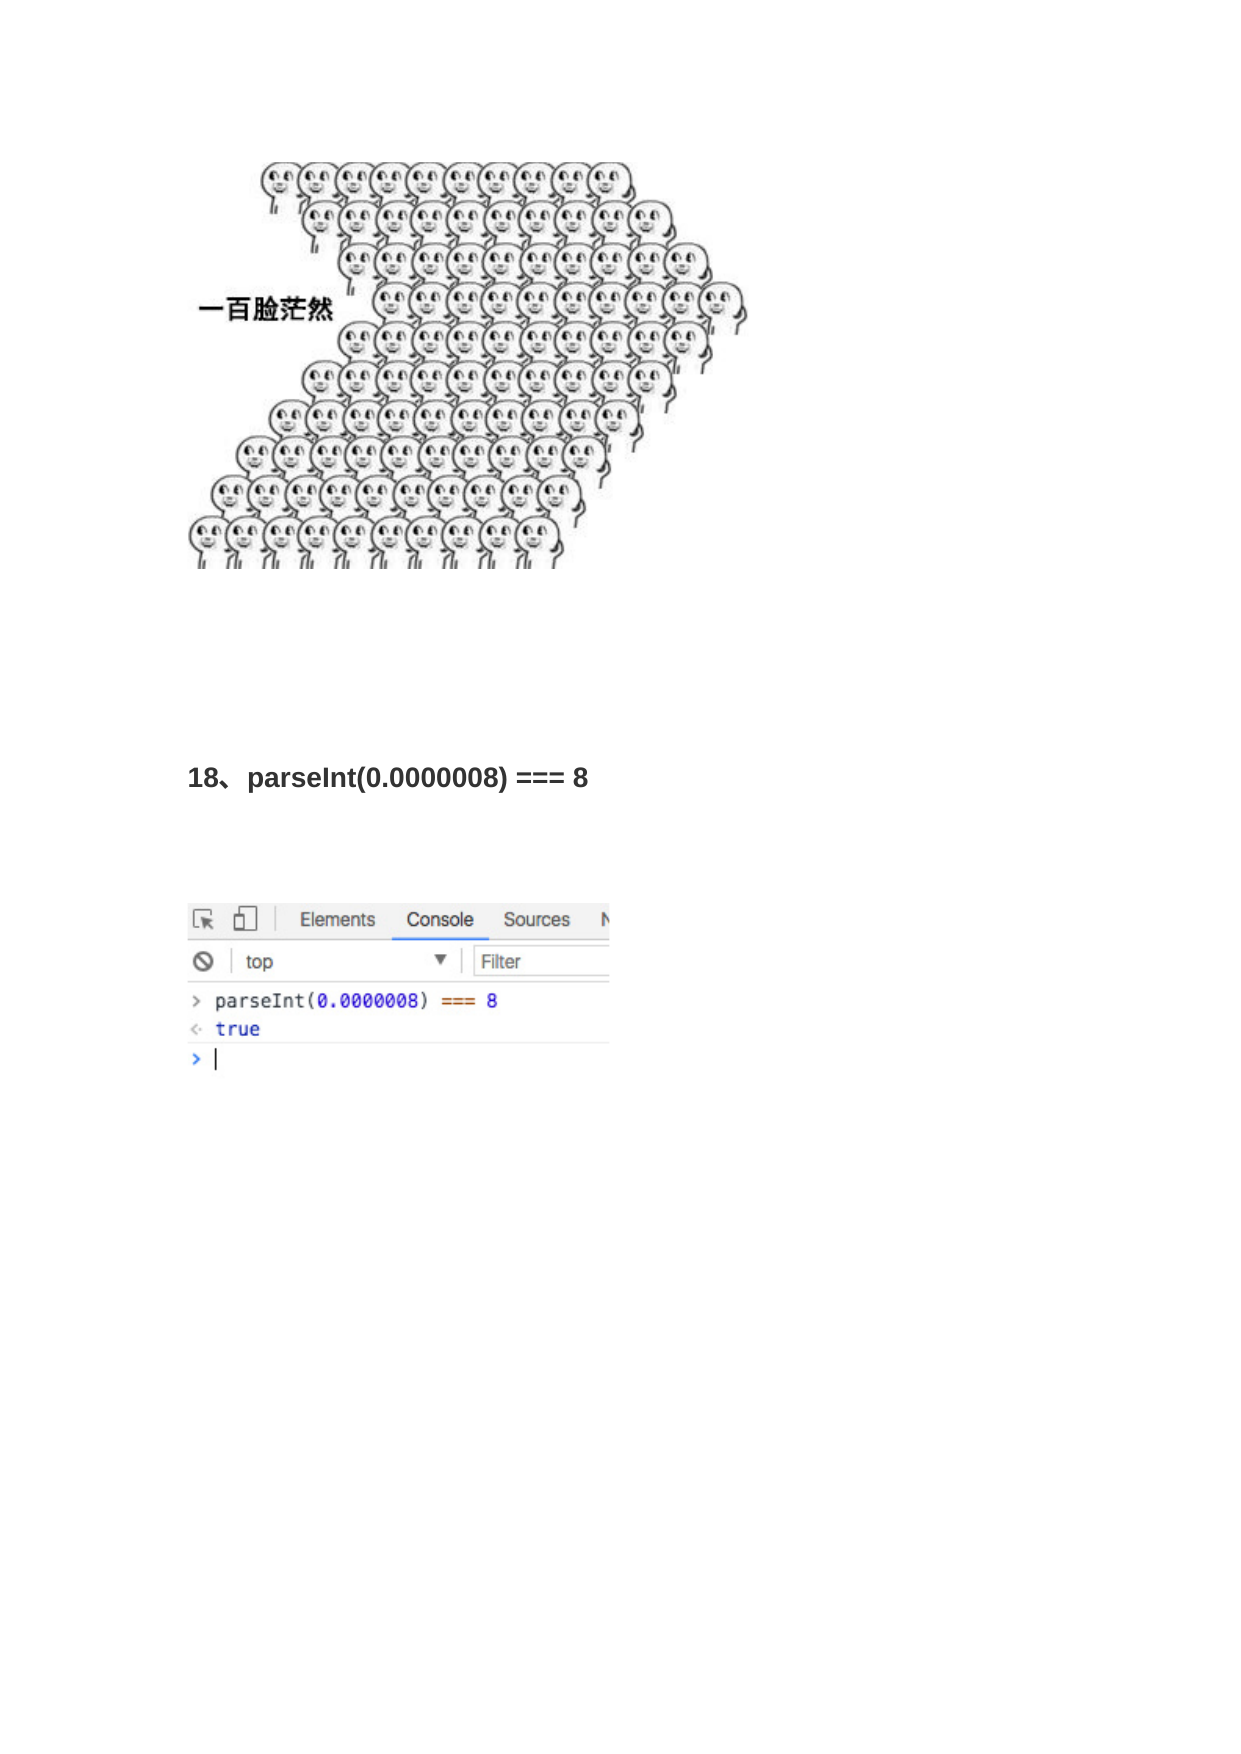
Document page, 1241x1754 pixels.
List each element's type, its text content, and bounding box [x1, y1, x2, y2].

picture [187, 903, 610, 1111]
text 18、parseInt(0.0000008) === 8 [187, 743, 1053, 808]
picture [187, 162, 749, 569]
